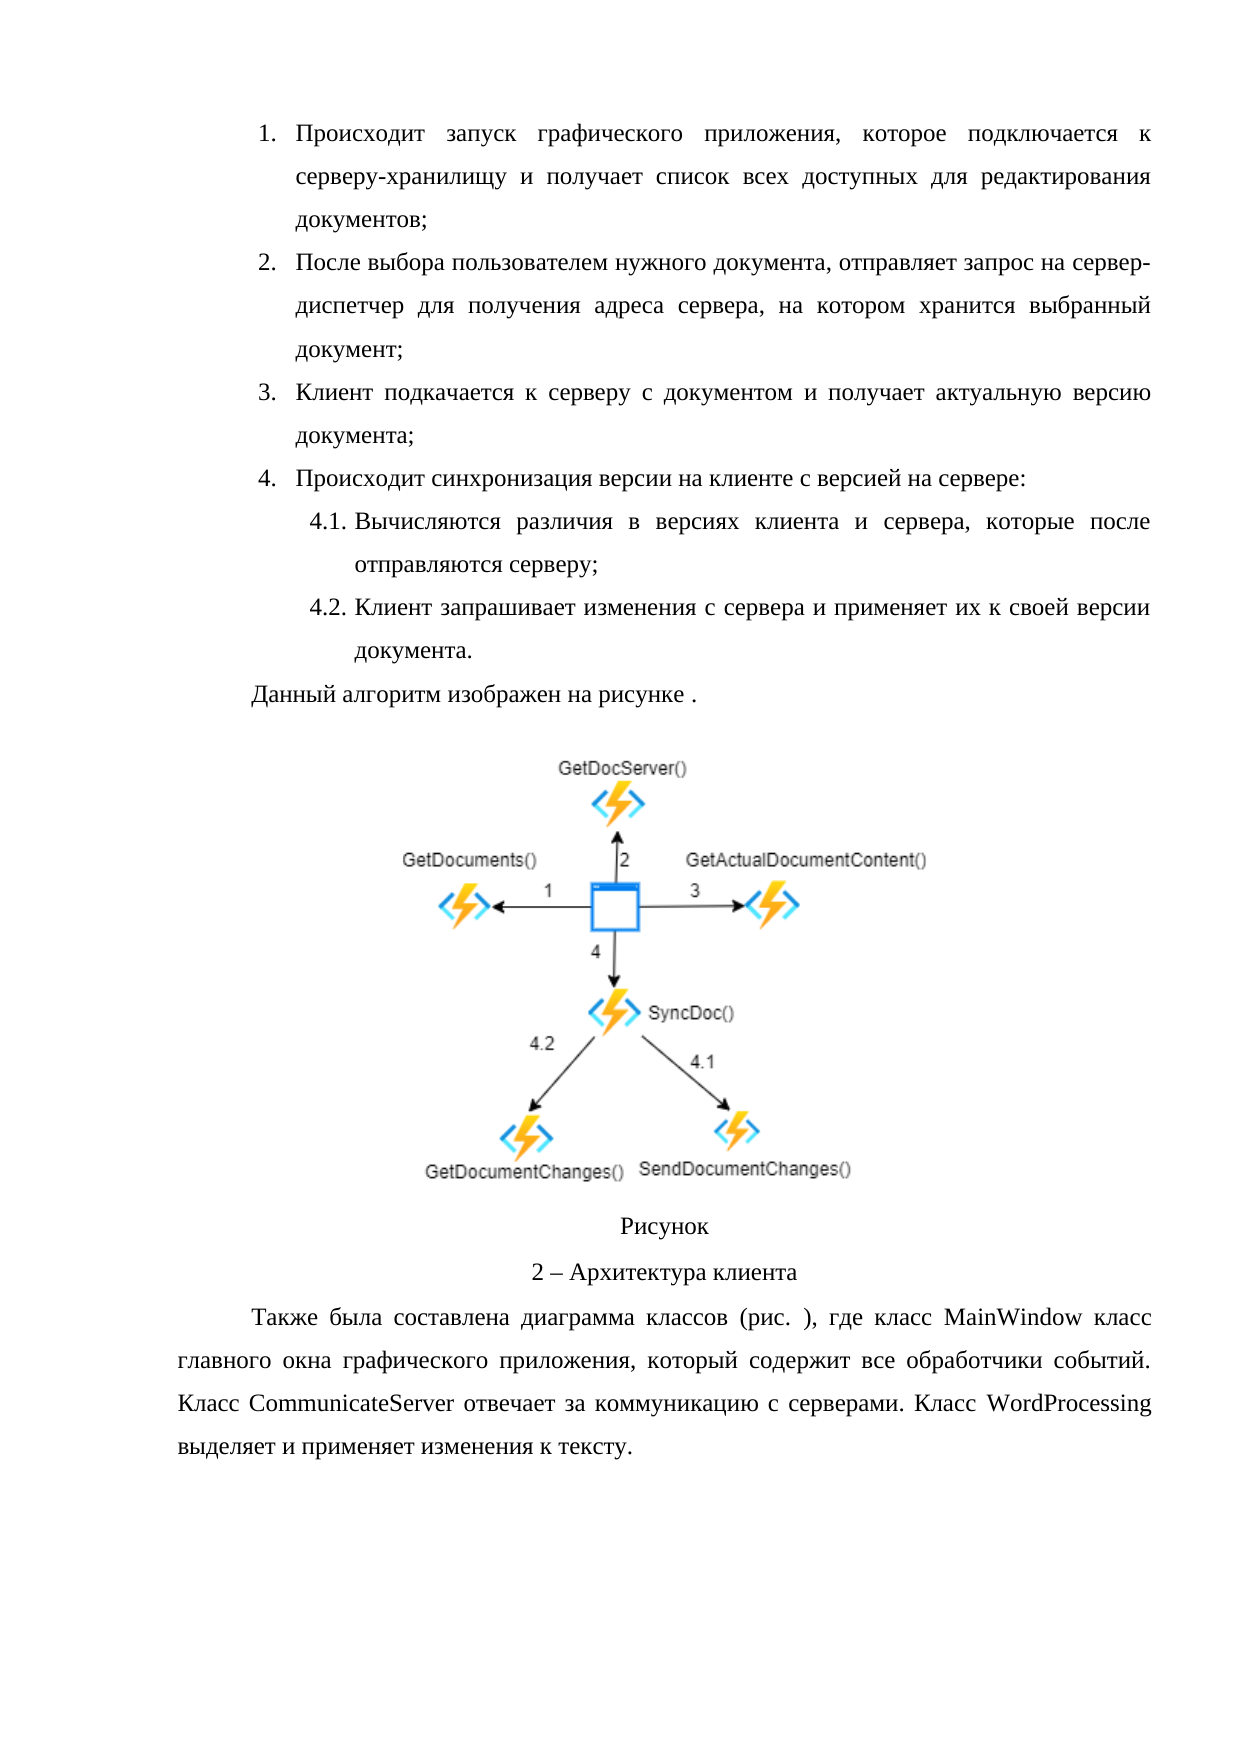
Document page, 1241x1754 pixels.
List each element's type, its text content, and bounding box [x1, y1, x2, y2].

list После выбора пользователем нужного документа, отправляет запрос на сервер-диспетчер для получения адреса сервера, на котором хранится выбранный документ; [258, 247, 1152, 362]
text Также была составлена диаграмма классов (рис. 3), где класс MainWindow класс главного окна графического приложения, который содержит все обработчики событий. Класс CommunicateServer отвечает за коммуникацию с серверами. Класс WordProcessing выделяет и применяет изменения к тексту. [177, 1302, 1152, 1460]
list Клиент подкачается к серверу с документом и получает актуальную версию документа; [258, 377, 1152, 449]
picture [402, 746, 927, 1197]
list Клиент запрашивает изменения с сервера и применяет их к своей версии документа. [309, 592, 1152, 664]
text 2 – Архитектура клиента [177, 1257, 1152, 1285]
text Рисунок [177, 1211, 1152, 1240]
list Происходит запуск графического приложения, которое подключается к серверу-хранилищу и получает список всех доступных для редактирования документов; [258, 118, 1152, 233]
text Данный алгоритм изображен на рисунке 2. [177, 679, 1152, 707]
list Происходит синхронизация версии на клиенте с версией на сервере: [258, 463, 1152, 492]
list Вычисляются различия в версиях клиента и сервера, которые после отправляются серверу; [309, 506, 1152, 578]
